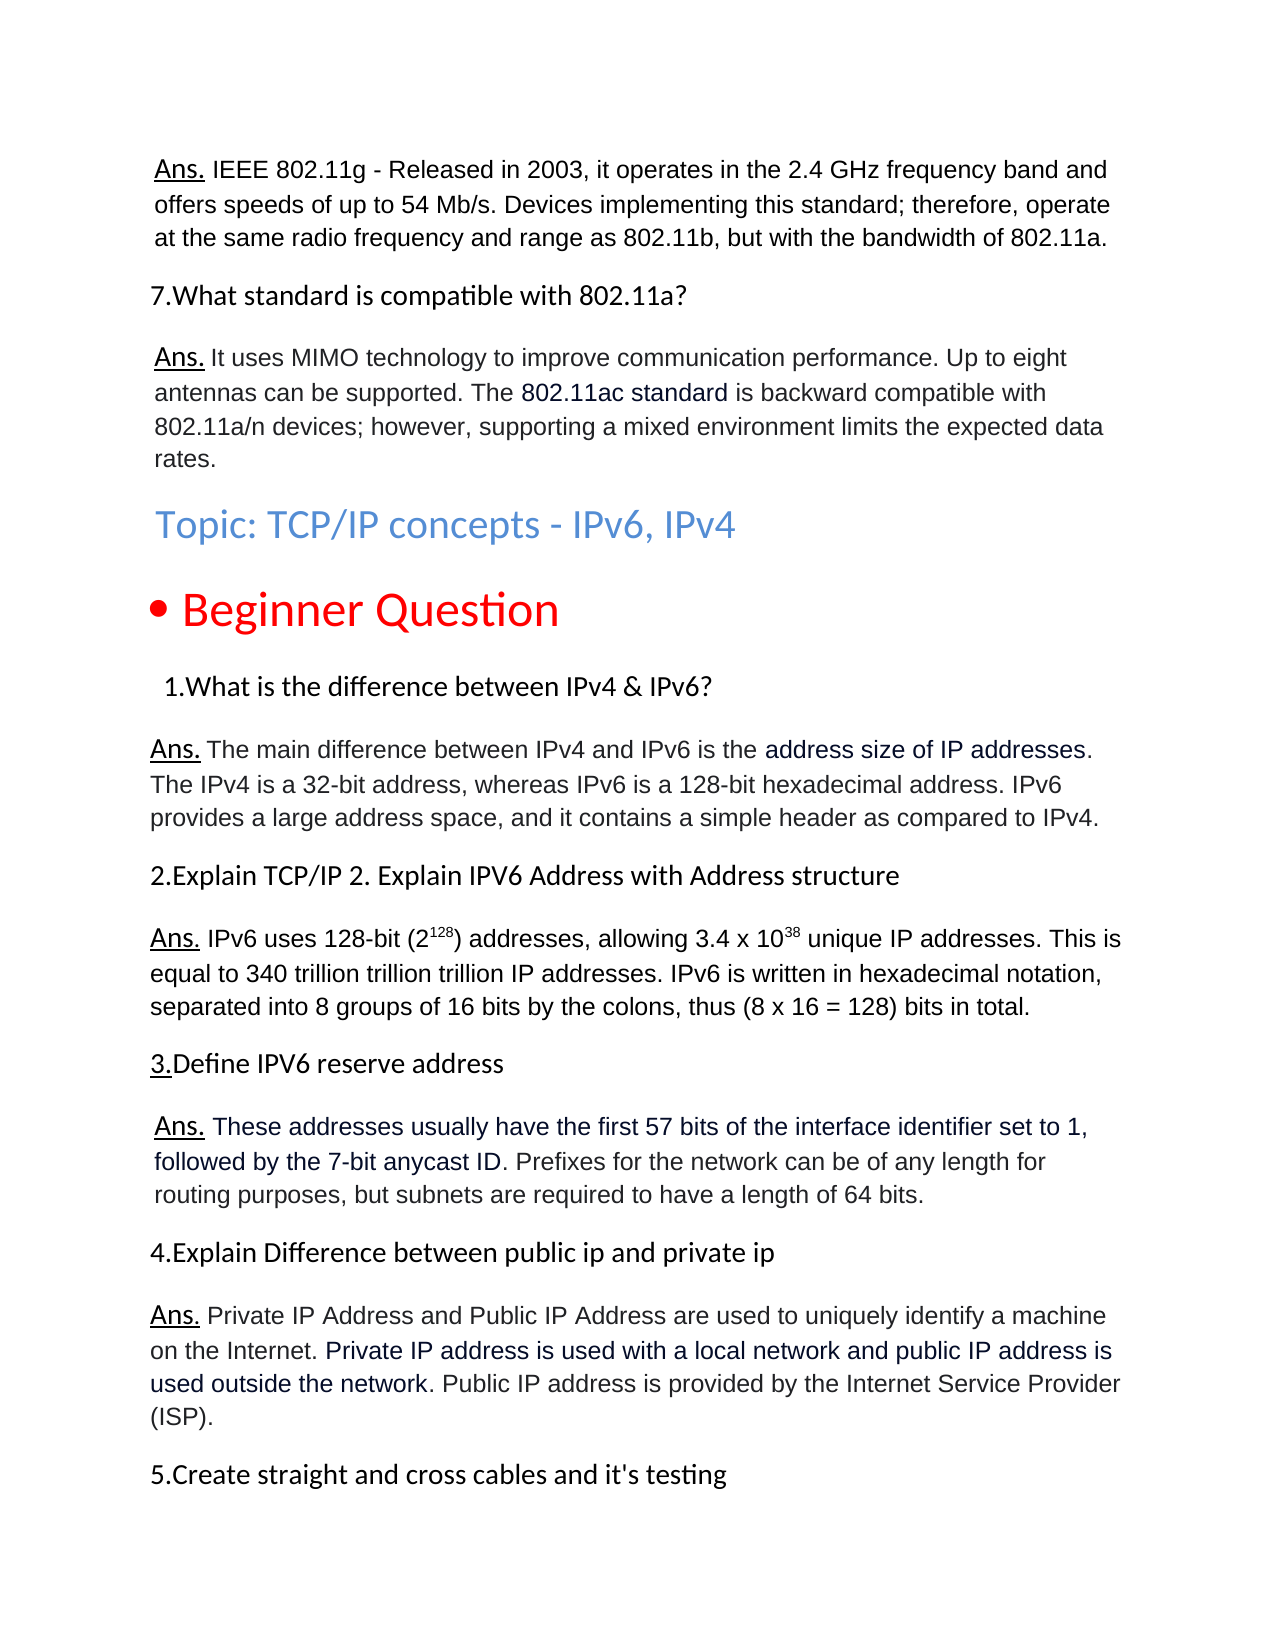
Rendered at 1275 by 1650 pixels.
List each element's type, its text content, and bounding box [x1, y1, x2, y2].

text 1.What is the difference between IPv4 & IPv6? [150, 668, 1125, 704]
text 5.Create straight and cross cables and it's testing [150, 1456, 1125, 1491]
text Ans. The main difference between IPv4 and IPv6 is the address size of IP addresses. The IPv4 is a 32-bit address, whereas IPv6 is a 128-bit hexadecimal address. IPv6 provides a large address space, and it contains a simple header as compared to IPv4. [150, 730, 1125, 832]
text 7.What standard is compatible with 802.11a? [150, 277, 1125, 312]
text Topic: TCP/IP concepts - IPv6, IPv4 [150, 498, 1125, 549]
text 3.Define IPV6 reserve address [150, 1046, 1125, 1081]
text Ans. These addresses usually have the first 57 bits of the interface identifier set to 1, followed by the 7-bit anycast ID. Prefixes for the network can be of any length for routing purposes, but subnets are required to have a length of 64 bits. [154, 1107, 1125, 1209]
text Beginner Question [150, 578, 1125, 639]
text Ans. IEEE 802.11g - Released in 2003, it operates in the 2.4 GHz frequency band and offers speeds of up to 54 Mb/s. Devices implementing this standard; therefore, operate at the same radio frequency and range as 802.11b, but with the bandwidth of 802.11a. [154, 150, 1125, 252]
text Ans. IPv6 uses 128-bit (2128) addresses, allowing 3.4 x 1038 unique IP addresses. This is equal to 340 trillion trillion trillion IP addresses. IPv6 is written in hexadecimal notation, separated into 8 groups of 16 bits by the colons, thus (8 x 16 = 128) bits in total. [150, 919, 1125, 1021]
text Ans. Private IP Address and Public IP Address are used to uniquely identify a machine on the Internet. Private IP address is used with a local network and public IP address is used outside the network. Public IP address is provided by the Internet Service Provider (ISP). [150, 1296, 1125, 1431]
text 2.Explain TCP/IP 2. Explain IPV6 Address with Address structure [150, 857, 1125, 893]
text Ans. It uses MIMO technology to improve communication performance. Up to eight antennas can be supported. The 802.11ac standard is backward compatible with 802.11a/n devices; however, supporting a mixed environment limits the expected data rates. [154, 338, 1125, 473]
text 4.Explain Difference between public ip and private ip [150, 1234, 1125, 1270]
